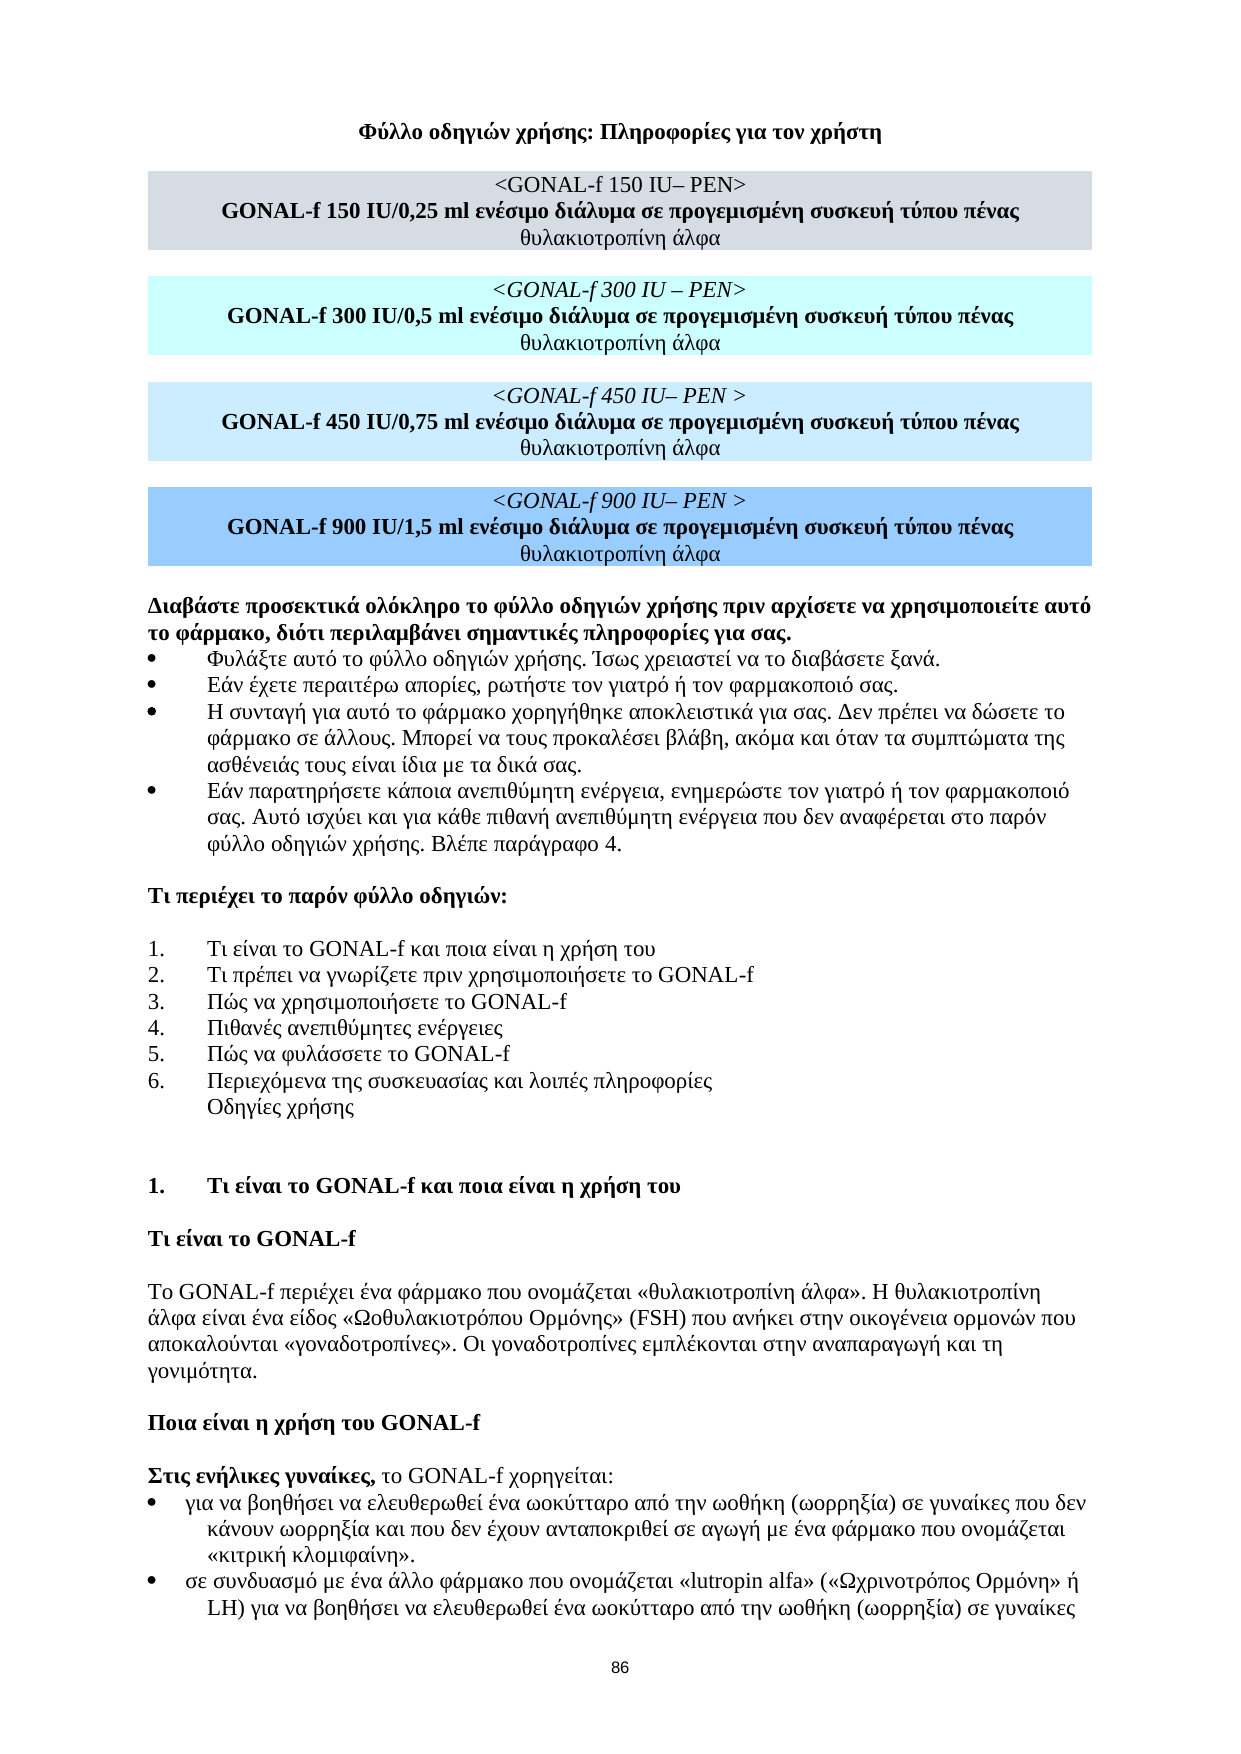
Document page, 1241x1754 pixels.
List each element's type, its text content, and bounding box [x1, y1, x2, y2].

text <GONAL-f 150 IU– PEN> [148, 171, 1092, 197]
text Τι περιέχει το παρόν φύλλο οδηγιών: [148, 882, 1092, 909]
list Εάν έχετε περαιτέρω απορίες, ρωτήστε τον γιατρό ή τον φαρμακοποιό σας. [148, 672, 1092, 698]
text Στις ενήλικες γυναίκες, το GONAL-f χορηγείται: [148, 1462, 1092, 1488]
text Ποια είναι η χρήση του GONAL-f [148, 1409, 1092, 1436]
text 1. Τι είναι το GONAL-f και ποια είναι η χρήση του [148, 935, 1092, 961]
text GONAL-f 300 IU/0,5 ml ενέσιμο διάλυμα σε προγεμισμένη συσκευή τύπου πένας [148, 303, 1092, 329]
text Φύλλο οδηγιών χρήσης: Πληροφορίες για τον χρήστη [148, 118, 1092, 144]
text 3. Πώς να χρησιμοποιήσετε το GONAL-f [148, 988, 1092, 1014]
text θυλακιοτροπίνη άλφα [148, 540, 1092, 566]
list Η συνταγή για αυτό το φάρμακο χορηγήθηκε αποκλειστικά για σας. Δεν πρέπει να δώσετε το φάρμακο σε άλλους. Μπορεί να τους προκαλέσει βλάβη, ακόμα και όταν τα συμπτώματα της ασθένειάς τους είναι ίδια με τα δικά σας. [148, 698, 1092, 777]
text θυλακιοτροπίνη άλφα [148, 329, 1092, 355]
text <GONAL-f 300 IU – PEN> [148, 276, 1092, 303]
list για να βοηθήσει να ελευθερωθεί ένα ωοκύτταρο από την ωοθήκη (ωορρηξία) σε γυναίκες που δεν κάνουν ωορρηξία και που δεν έχουν ανταποκριθεί σε αγωγή με ένα φάρμακο που ονομάζεται «κιτρική κλομιφαίνη». [148, 1488, 1092, 1568]
text 2. Τι πρέπει να γνωρίζετε πριν χρησιμοποιήσετε το GONAL-f [148, 961, 1092, 988]
text Τι είναι το GONAL-f [148, 1225, 1092, 1251]
text GONAL-f 450 IU/0,75 ml ενέσιμο διάλυμα σε προγεμισμένη συσκευή τύπου πένας [148, 408, 1092, 434]
text Το GONAL-f περιέχει ένα φάρμακο που ονομάζεται «θυλακιοτροπίνη άλφα». Η θυλακιοτροπίνη άλφα είναι ένα είδος «Ωοθυλακιοτρόπου Ορμόνης» (FSH) που ανήκει στην οικογένεια ορμονών που αποκαλούνται «γοναδοτροπίνες». Οι γοναδοτροπίνες εμπλέκονται στην αναπαραγωγή και τη γονιμότητα. [148, 1278, 1092, 1383]
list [148, 1568, 1092, 1620]
text Οδηγίες χρήσης [207, 1093, 1092, 1119]
text θυλακιοτροπίνη άλφα [148, 434, 1092, 461]
text Διαβάστε προσεκτικά ολόκληρο το φύλλο οδηγιών χρήσης πριν αρχίσετε να χρησιμοποιείτε αυτό το φάρμακο, διότι περιλαμβάνει σημαντικές πληροφορίες για σας. [148, 592, 1092, 645]
text <GONAL-f 450 IU– PEN > [148, 382, 1092, 408]
text 6. Περιεχόμενα της συσκευασίας και λοιπές πληροφορίες [148, 1067, 1092, 1093]
list Φυλάξτε αυτό το φύλλο οδηγιών χρήσης. Ίσως χρειαστεί να το διαβάσετε ξανά. [148, 645, 1092, 672]
text GONAL-f 900 IU/1,5 ml ενέσιμο διάλυμα σε προγεμισμένη συσκευή τύπου πένας [148, 513, 1092, 540]
list Εάν παρατηρήσετε κάποια ανεπιθύμητη ενέργεια, ενημερώστε τον γιατρό ή τον φαρμακοποιό σας. Αυτό ισχύει και για κάθε πιθανή ανεπιθύμητη ενέργεια που δεν αναφέρεται στο παρόν φύλλο οδηγιών χρήσης. Βλέπε παράγραφο 4. [148, 777, 1092, 856]
text 1. Τι είναι το GONAL-f και ποια είναι η χρήση του [148, 1172, 1092, 1199]
text 4. Πιθανές ανεπιθύμητες ενέργειες [148, 1014, 1092, 1041]
text 5. Πώς να φυλάσσετε το GONAL-f [148, 1041, 1092, 1067]
text θυλακιοτροπίνη άλφα [148, 223, 1092, 250]
text <GONAL-f 900 IU– PEN > [148, 487, 1092, 513]
text GONAL-f 150 IU/0,25 ml ενέσιμο διάλυμα σε προγεμισμένη συσκευή τύπου πένας [148, 197, 1092, 223]
